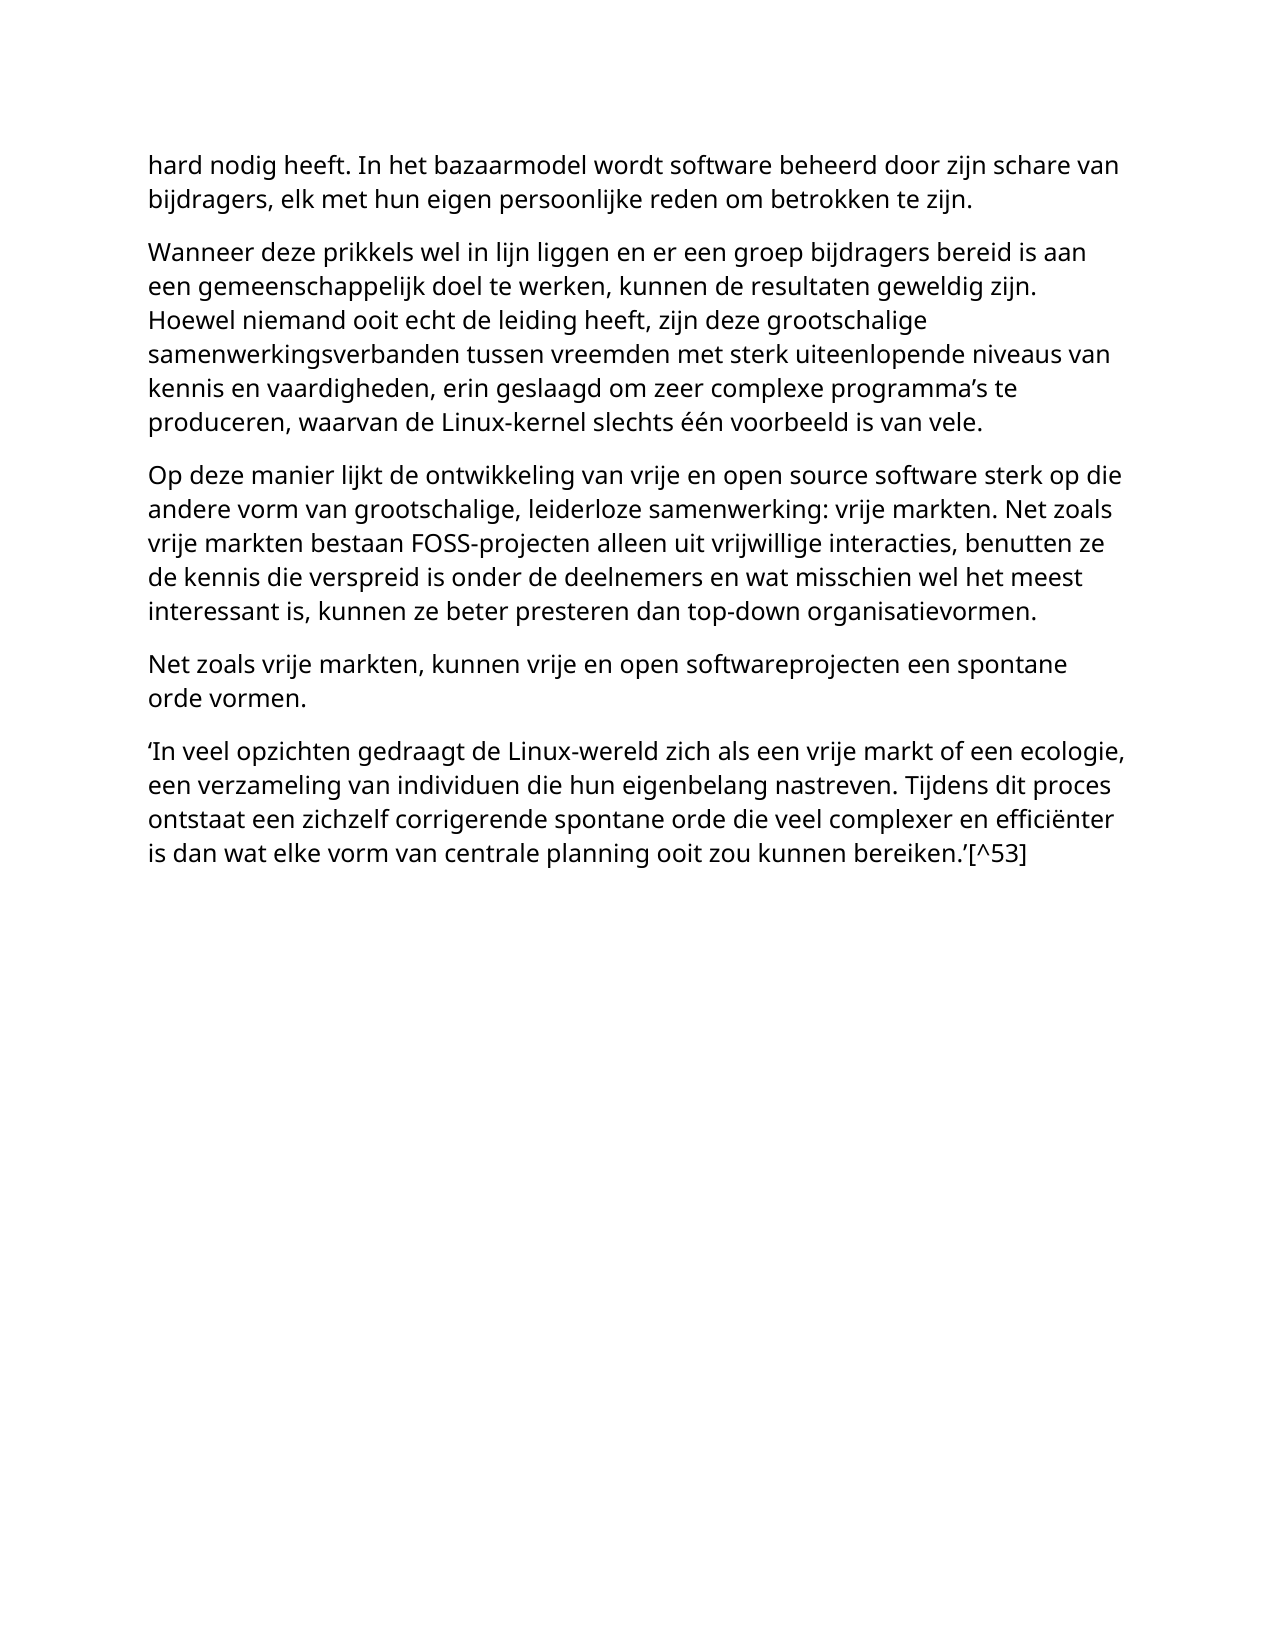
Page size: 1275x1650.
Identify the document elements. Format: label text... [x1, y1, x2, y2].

text Wanneer deze prikkels wel in lijn liggen en er een groep bijdragers bereid is aan een gemeenschappelijk doel te werken, kunnen de resultaten geweldig zijn. Hoewel niemand ooit echt de leiding heeft, zijn deze grootschalige samenwerkingsverbanden tussen vreemden met sterk uiteenlopende niveaus van kennis en vaardigheden, erin geslaagd om zeer complexe programma’s te produceren, waarvan de Linux-kernel slechts één voorbeeld is van vele. [148, 234, 1127, 439]
text Net zoals vrije markten, kunnen vrije en open softwareprojecten een spontane orde vormen. [148, 647, 1127, 715]
text Op deze manier lijkt de ontwikkeling van vrije en open source software sterk op die andere vorm van grootschalige, leiderloze samenwerking: vrije markten. Net zoals vrije markten bestaan FOSS-projecten alleen uit vrijwillige interacties, benutten ze de kennis die verspreid is onder de deelnemers en wat misschien wel het meest interessant is, kunnen ze beter presteren dan top-down organisatievormen. [148, 458, 1127, 628]
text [148, 148, 1127, 216]
text ‘In veel opzichten gedraagt de Linux-wereld zich als een vrije markt of een ecologie, een verzameling van individuen die hun eigenbelang nastreven. Tijdens dit proces ontstaat een zichzelf corrigerende spontane orde die veel complexer en efficiënter is dan wat elke vorm van centrale planning ooit zou kunnen bereiken.’[^53] [148, 733, 1127, 870]
